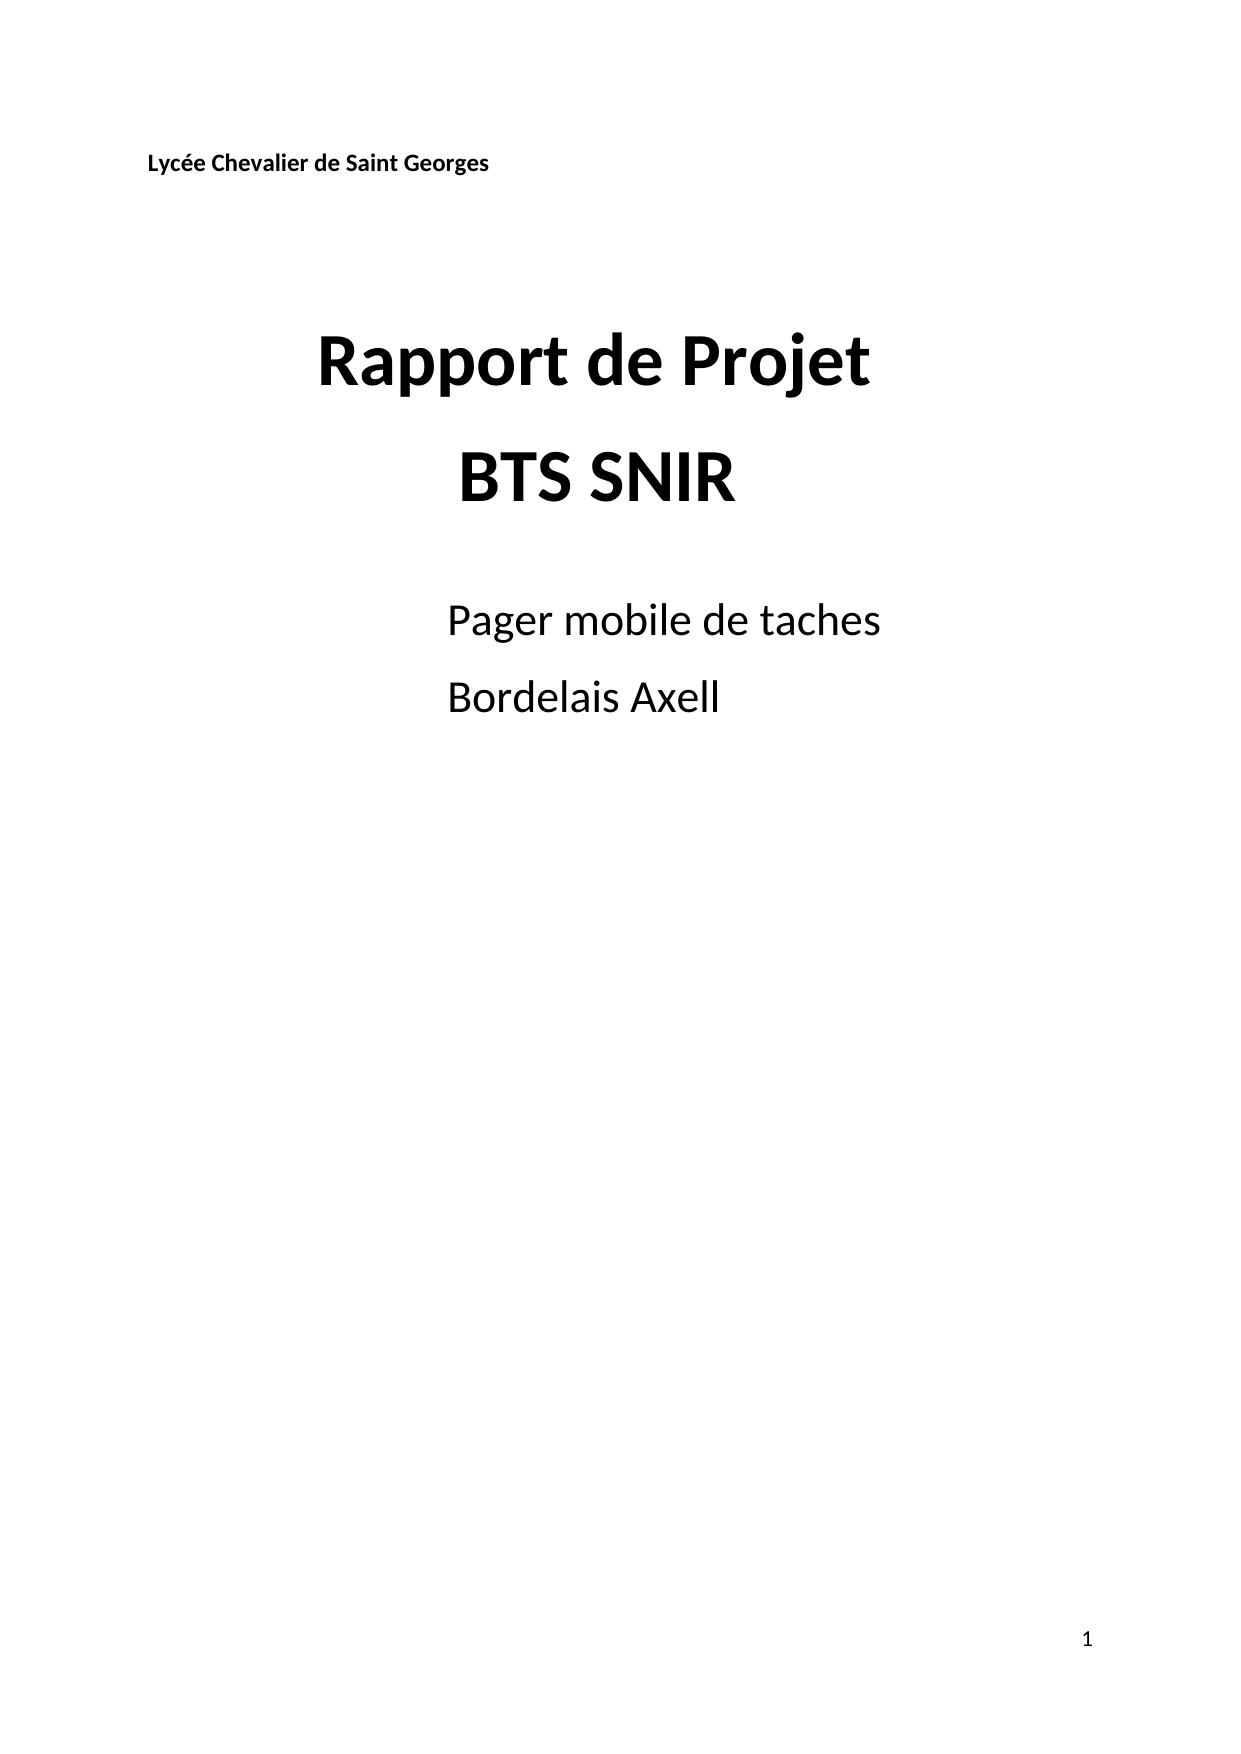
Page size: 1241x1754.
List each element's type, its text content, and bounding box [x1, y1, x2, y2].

text Bordelais Axell [148, 668, 1093, 723]
text Pager mobile de taches [148, 591, 1093, 647]
text BTS SNIR [148, 428, 1093, 520]
text Lycée Chevalier de Saint Georges [148, 148, 1093, 178]
text Rapport de Projet [148, 313, 1093, 404]
